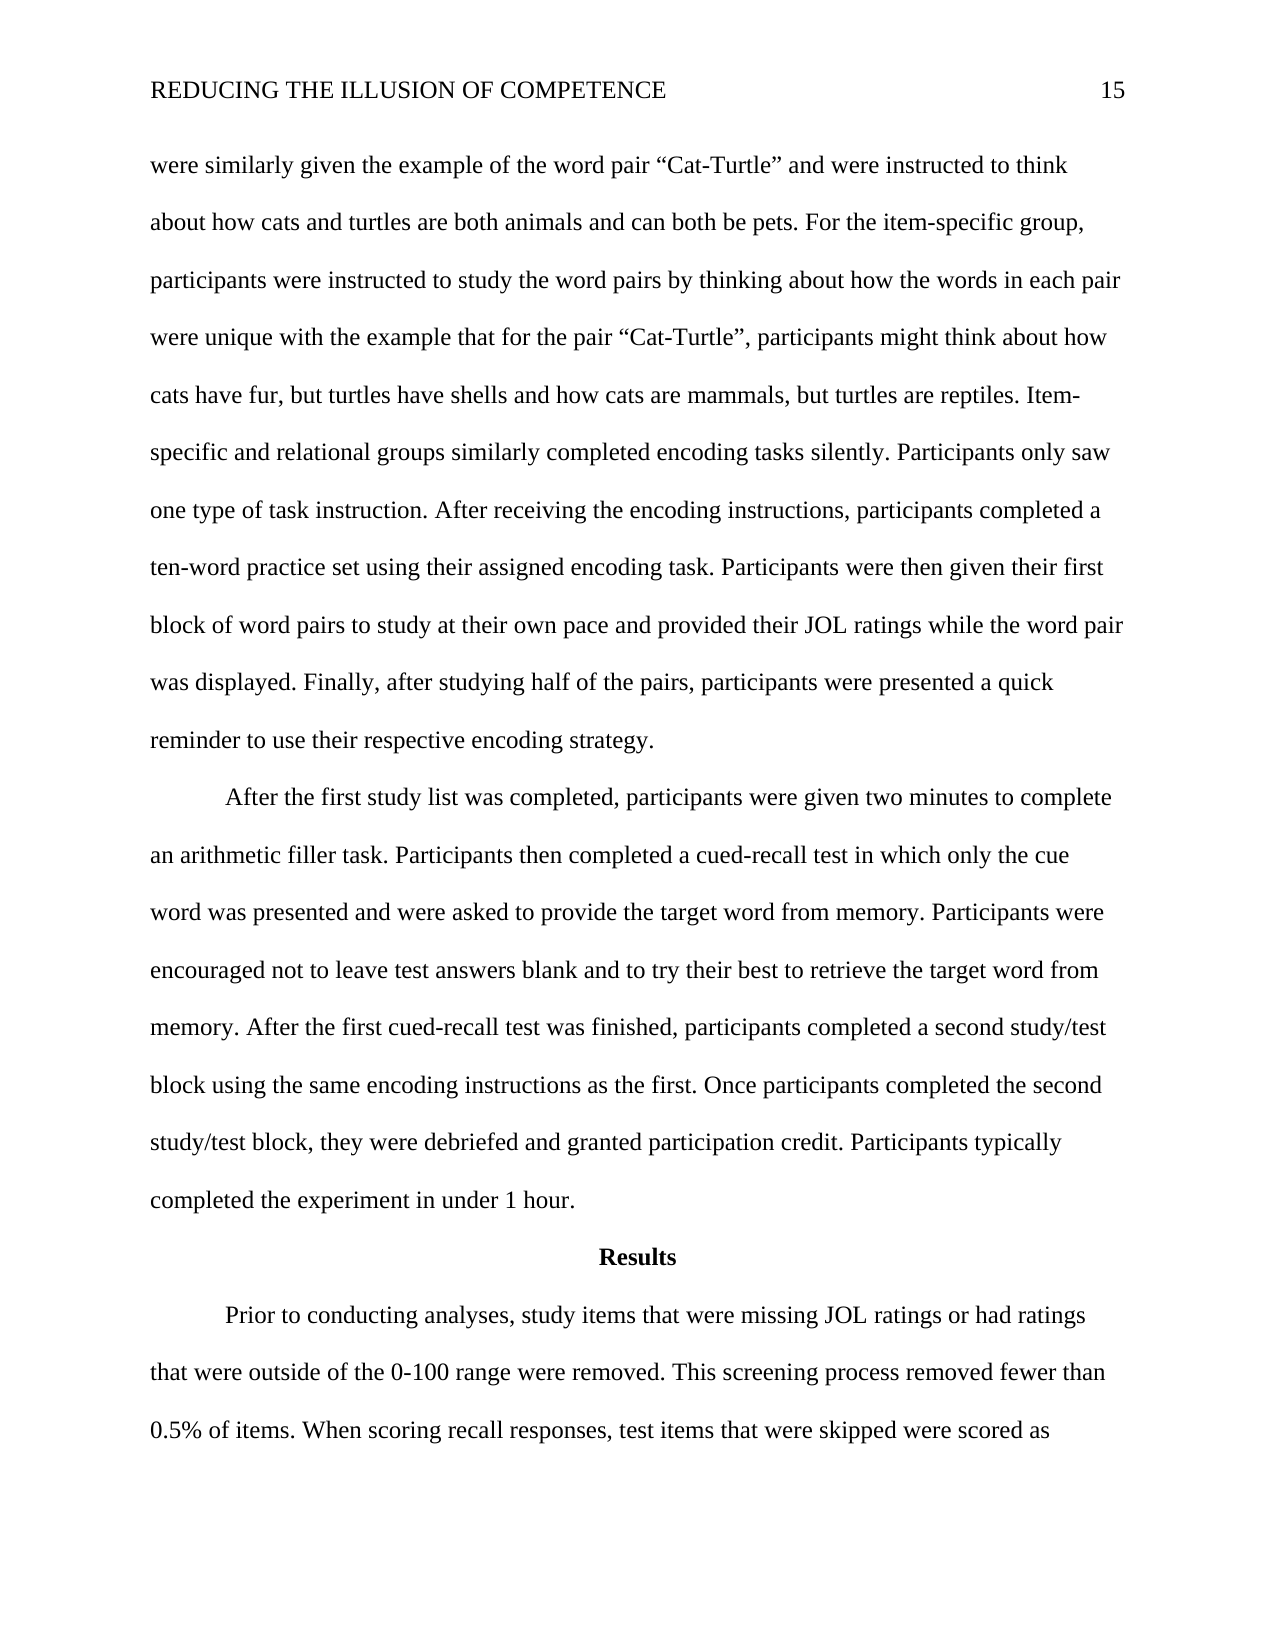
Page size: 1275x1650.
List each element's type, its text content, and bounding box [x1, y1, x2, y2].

text Results [150, 1242, 1125, 1271]
